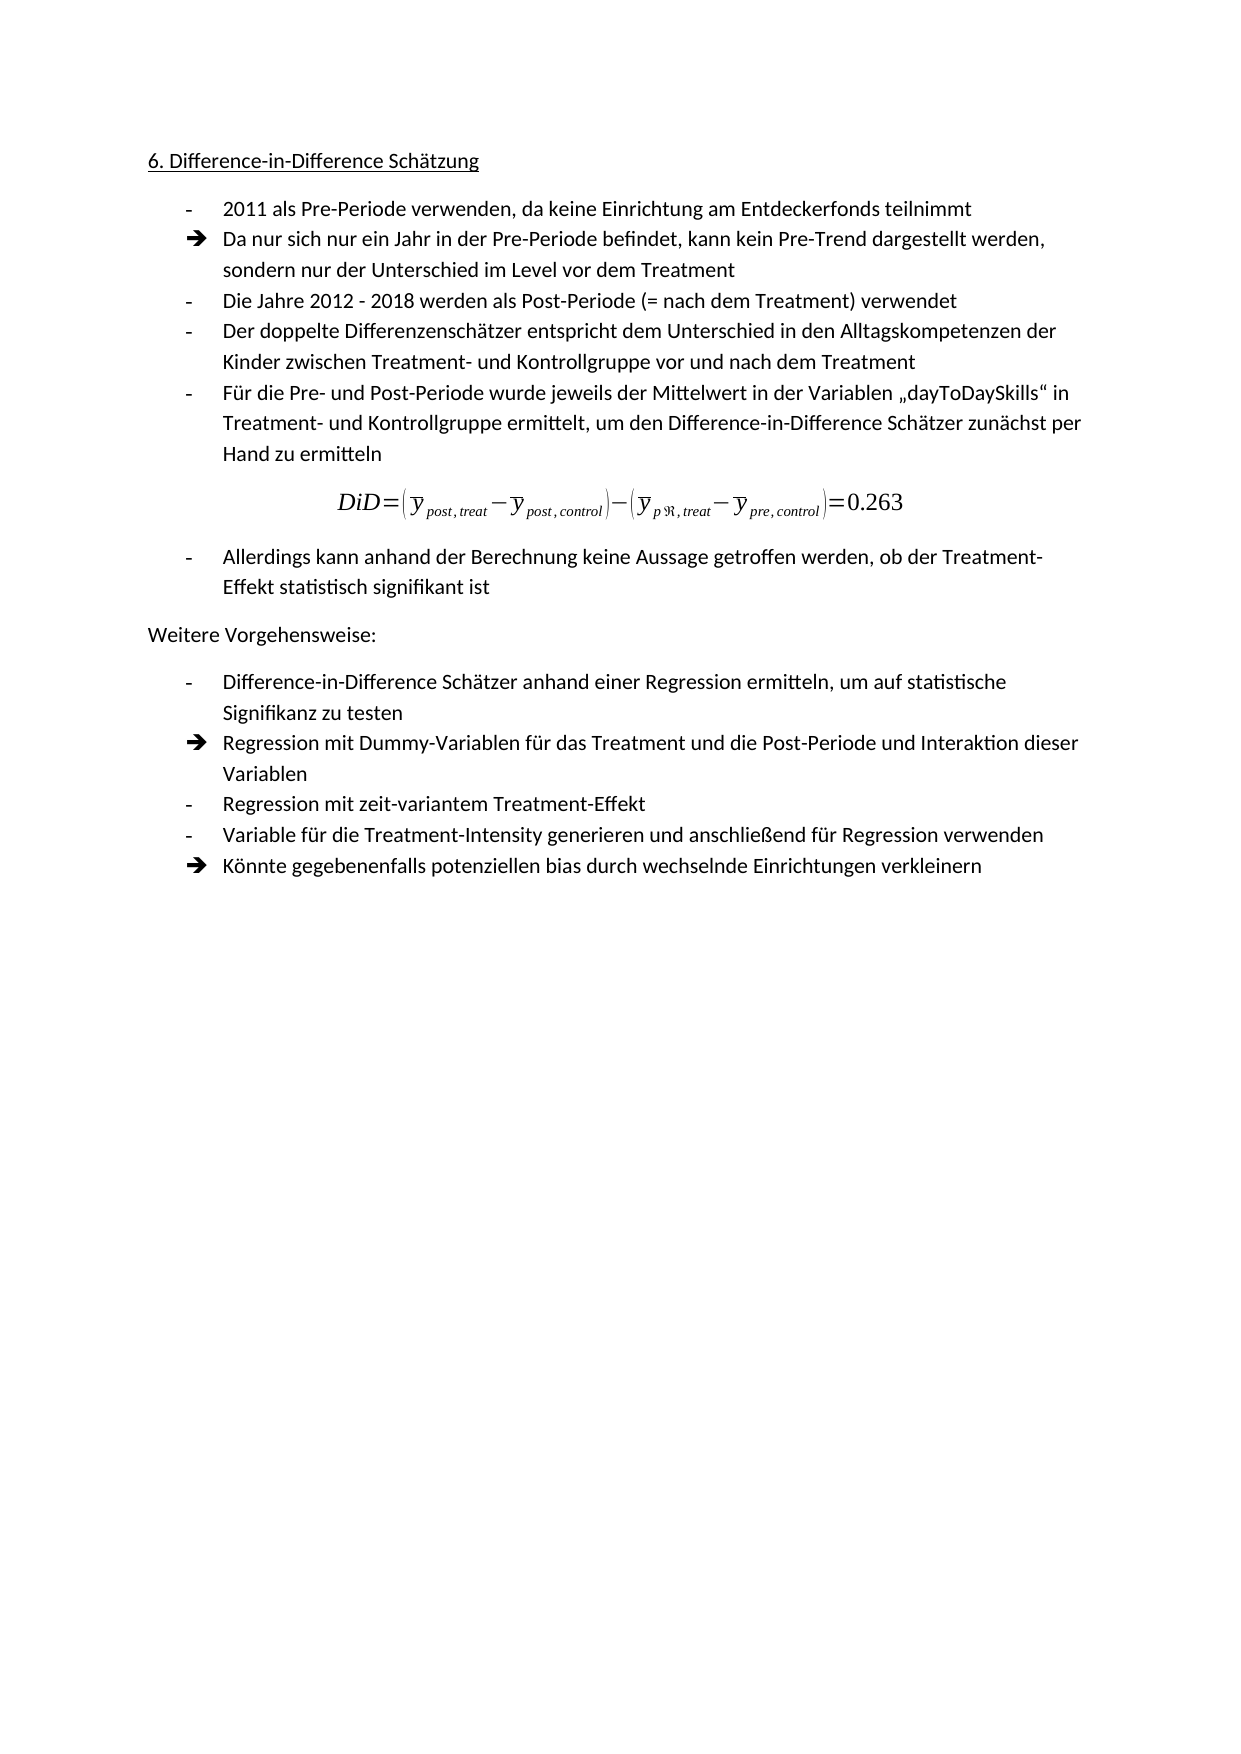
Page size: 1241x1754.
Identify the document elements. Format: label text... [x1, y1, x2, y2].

list Difference-in-Difference Schätzer anhand einer Regression ermitteln, um auf statistische Signifikanz zu testen [185, 668, 1093, 725]
list Regression mit Dummy-Variablen für das Treatment und die Post-Periode und Interaktion dieser Variablen [185, 729, 1093, 787]
list Für die Pre- und Post-Periode wurde jeweils der Mittelwert in der Variablen „dayToDaySkills“ in Treatment- und Kontrollgruppe ermittelt, um den Difference-in-Difference Schätzer zunächst per Hand zu ermitteln [185, 379, 1093, 467]
text Weitere Vorgehensweise: [148, 621, 1093, 647]
text 6. Difference-in-Difference Schätzung [148, 148, 1093, 174]
list Da nur sich nur ein Jahr in der Pre-Periode befindet, kann kein Pre-Trend dargestellt werden, sondern nur der Unterschied im Level vor dem Treatment [185, 226, 1093, 283]
list 2011 als Pre-Periode verwenden, da keine Einrichtung am Entdeckerfonds teilnimmt [185, 195, 1093, 222]
list Könnte gegebenenfalls potenziellen bias durch wechselnde Einrichtungen verkleinern [185, 852, 1093, 878]
list Die Jahre 2012 - 2018 werden als Post-Periode (= nach dem Treatment) verwendet [185, 287, 1093, 313]
list Regression mit zeit-variantem Treatment-Effekt [185, 791, 1093, 817]
list Variable für die Treatment-Intensity generieren und anschließend für Regression verwenden [185, 821, 1093, 848]
list Der doppelte Differenzenschätzer entspricht dem Unterschied in den Alltagskompetenzen der Kinder zwischen Treatment- und Kontrollgruppe vor und nach dem Treatment [185, 317, 1093, 375]
list Allerdings kann anhand der Berechnung keine Aussage getroffen werden, ob der Treatment-Effekt statistisch signifikant ist [185, 543, 1093, 600]
